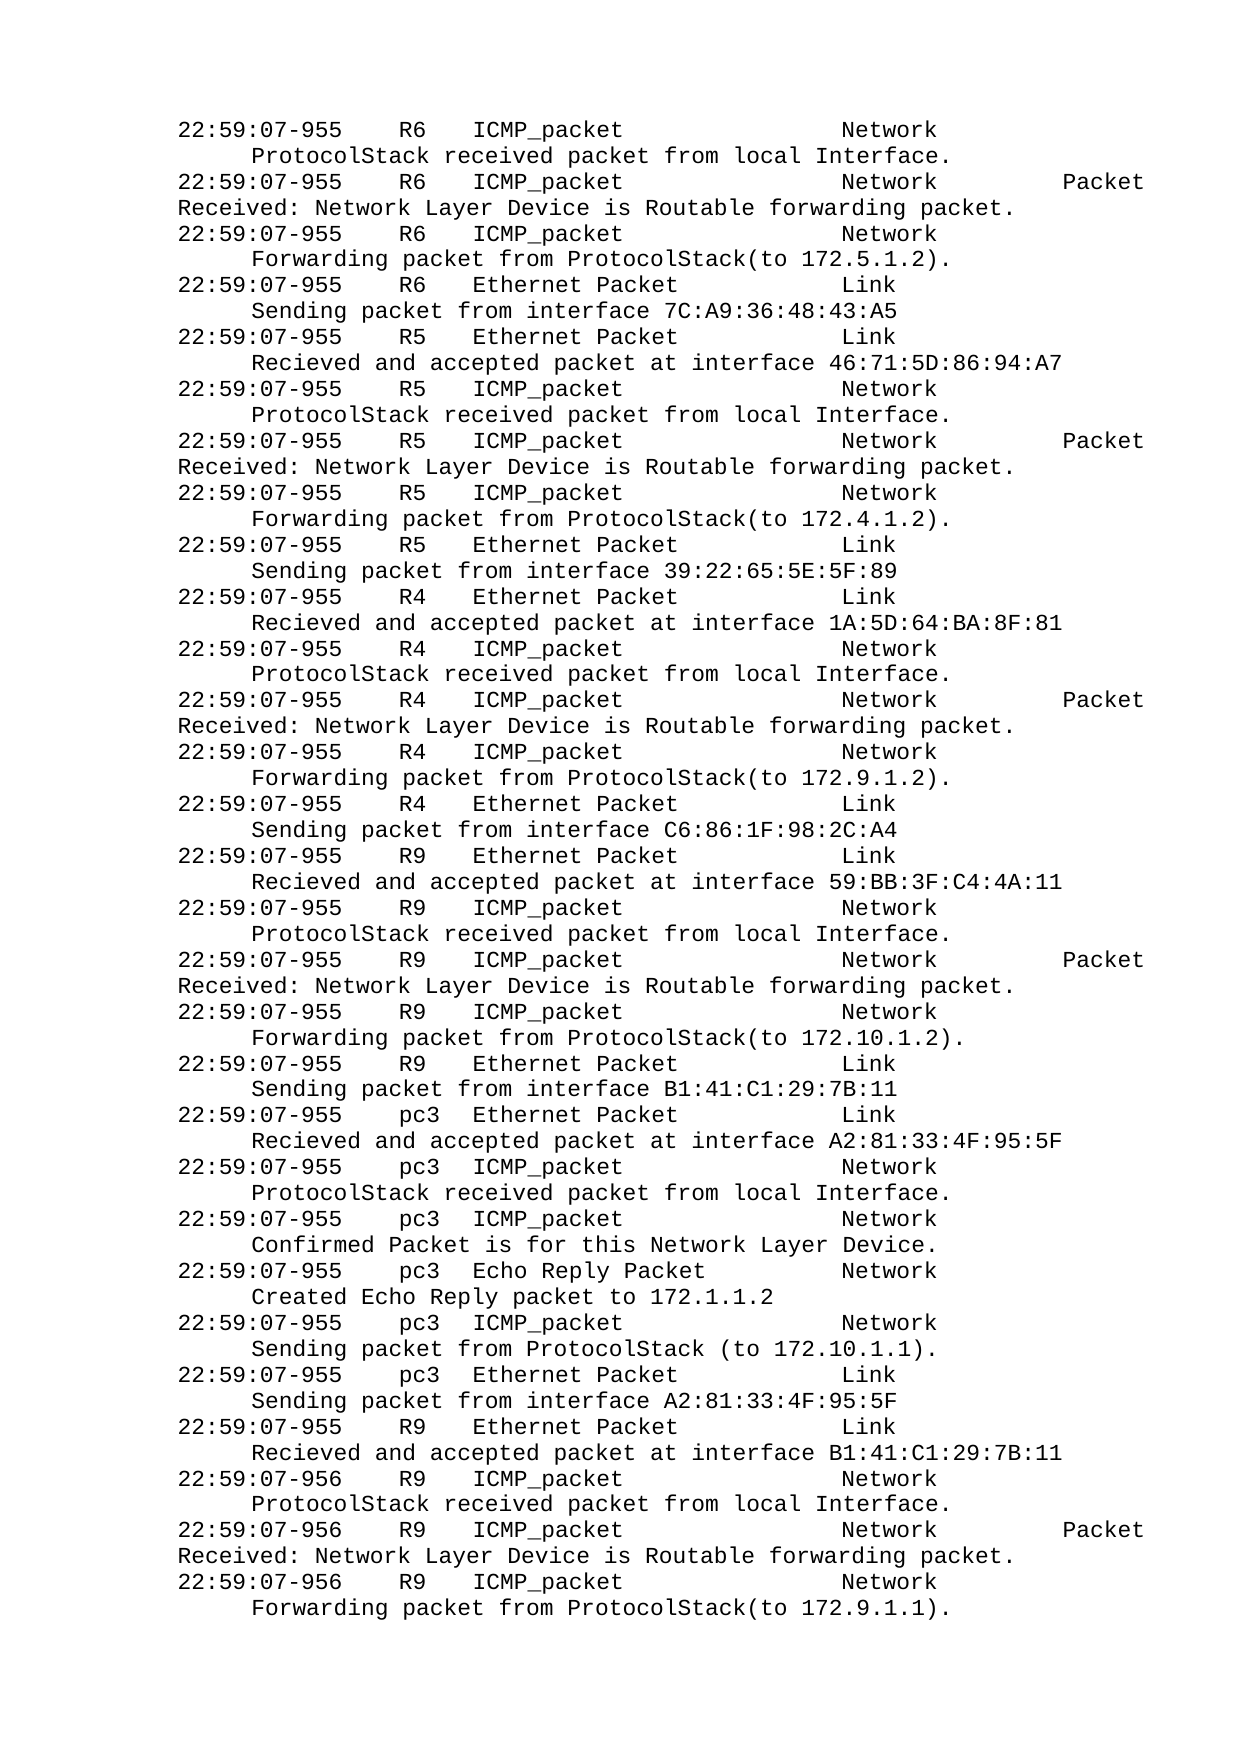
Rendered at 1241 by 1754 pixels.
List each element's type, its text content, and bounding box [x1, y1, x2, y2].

subtitle 22:59:07-955 R5 Ethernet Packet Link Recieved and accepted packet at interface 46:71:5D:86:94:A7 [177, 326, 1152, 377]
subtitle 22:59:07-956 R9 ICMP_packet Network ProtocolStack received packet from local Interface. [177, 1467, 1152, 1519]
subtitle 22:59:07-955 pc3 Ethernet Packet Link Sending packet from interface A2:81:33:4F:95:5F [177, 1363, 1152, 1415]
subtitle 22:59:07-955 R6 ICMP_packet Network ProtocolStack received packet from local Interface. [177, 118, 1152, 170]
subtitle 22:59:07-955 R4 ICMP_packet Network ProtocolStack received packet from local Interface. [177, 637, 1152, 689]
subtitle 22:59:07-955 pc3 ICMP_packet Network Confirmed Packet is for this Network Layer Device. [177, 1207, 1152, 1259]
subtitle 22:59:07-955 R4 ICMP_packet Network Forwarding packet from ProtocolStack(to 172.9.1.2). [177, 741, 1152, 792]
subtitle 22:59:07-955 R9 ICMP_packet Network ProtocolStack received packet from local Interface. [177, 896, 1152, 948]
subtitle 22:59:07-955 R9 Ethernet Packet Link Recieved and accepted packet at interface B1:41:C1:29:7B:11 [177, 1415, 1152, 1467]
subtitle 22:59:07-955 R5 ICMP_packet Network Forwarding packet from ProtocolStack(to 172.4.1.2). [177, 481, 1152, 533]
subtitle 22:59:07-955 R9 ICMP_packet Network Packet Received: Network Layer Device is Routable forwarding packet. [177, 948, 1152, 1000]
subtitle 22:59:07-955 R5 ICMP_packet Network ProtocolStack received packet from local Interface. [177, 377, 1152, 429]
subtitle 22:59:07-955 R9 ICMP_packet Network Forwarding packet from ProtocolStack(to 172.10.1.2). [177, 1000, 1152, 1052]
subtitle 22:59:07-955 pc3 ICMP_packet Network Sending packet from ProtocolStack (to 172.10.1.1). [177, 1311, 1152, 1363]
subtitle 22:59:07-955 pc3 Ethernet Packet Link Recieved and accepted packet at interface A2:81:33:4F:95:5F [177, 1104, 1152, 1156]
subtitle 22:59:07-956 R9 ICMP_packet Network Forwarding packet from ProtocolStack(to 172.9.1.1). [177, 1571, 1152, 1622]
subtitle 22:59:07-956 R9 ICMP_packet Network Packet Received: Network Layer Device is Routable forwarding packet. [177, 1519, 1152, 1571]
subtitle 22:59:07-955 R5 ICMP_packet Network Packet Received: Network Layer Device is Routable forwarding packet. [177, 429, 1152, 481]
subtitle 22:59:07-955 R4 Ethernet Packet Link Sending packet from interface C6:86:1F:98:2C:A4 [177, 792, 1152, 844]
subtitle 22:59:07-955 R6 ICMP_packet Network Forwarding packet from ProtocolStack(to 172.5.1.2). [177, 222, 1152, 274]
subtitle 22:59:07-955 pc3 Echo Reply Packet Network Created Echo Reply packet to 172.1.1.2 [177, 1259, 1152, 1311]
subtitle 22:59:07-955 R6 Ethernet Packet Link Sending packet from interface 7C:A9:36:48:43:A5 [177, 274, 1152, 326]
subtitle 22:59:07-955 R4 Ethernet Packet Link Recieved and accepted packet at interface 1A:5D:64:BA:8F:81 [177, 585, 1152, 637]
subtitle 22:59:07-955 R9 Ethernet Packet Link Recieved and accepted packet at interface 59:BB:3F:C4:4A:11 [177, 844, 1152, 896]
subtitle 22:59:07-955 R4 ICMP_packet Network Packet Received: Network Layer Device is Routable forwarding packet. [177, 689, 1152, 741]
subtitle 22:59:07-955 pc3 ICMP_packet Network ProtocolStack received packet from local Interface. [177, 1156, 1152, 1207]
subtitle 22:59:07-955 R9 Ethernet Packet Link Sending packet from interface B1:41:C1:29:7B:11 [177, 1052, 1152, 1104]
subtitle 22:59:07-955 R5 Ethernet Packet Link Sending packet from interface 39:22:65:5E:5F:89 [177, 533, 1152, 585]
subtitle 22:59:07-955 R6 ICMP_packet Network Packet Received: Network Layer Device is Routable forwarding packet. [177, 170, 1152, 222]
